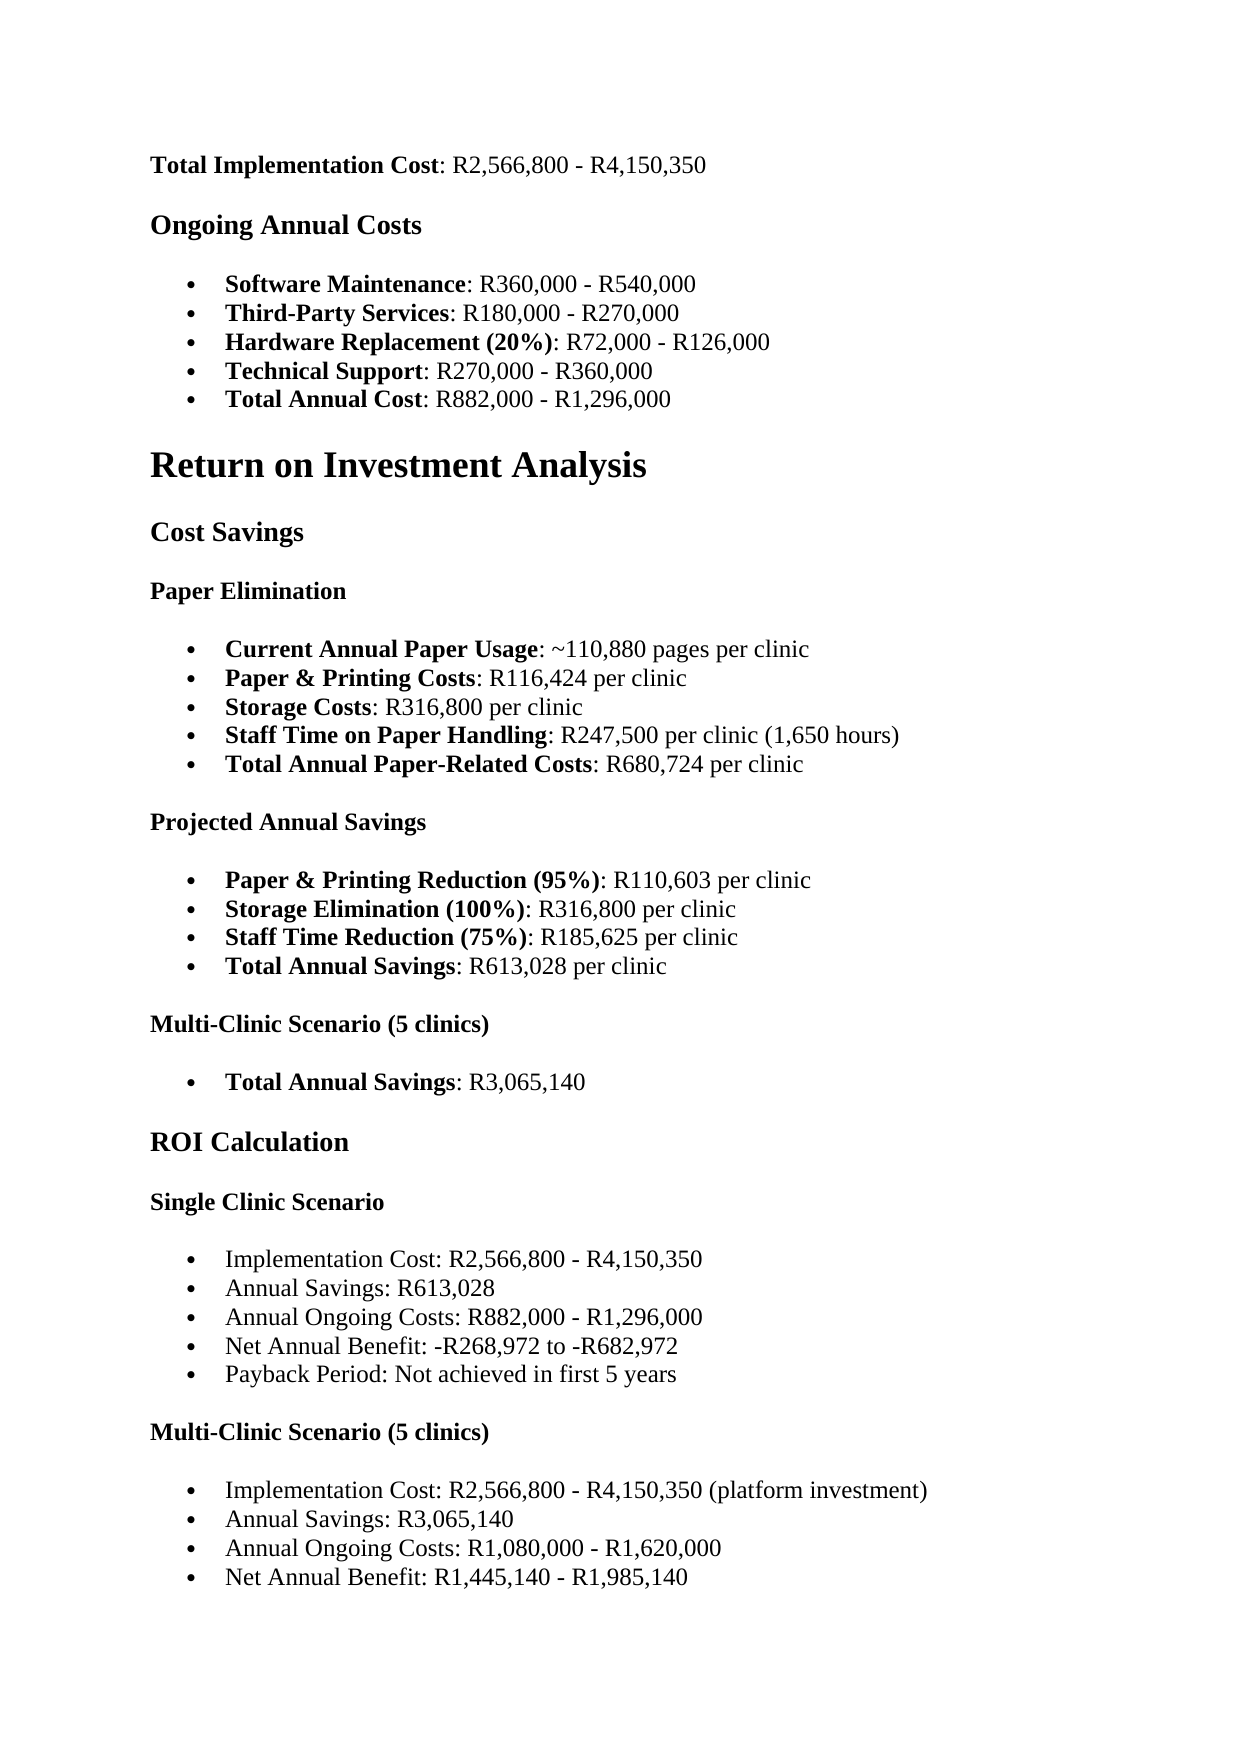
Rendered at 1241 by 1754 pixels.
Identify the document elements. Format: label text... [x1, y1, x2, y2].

list Storage Elimination (100%): R316,800 per clinic [187, 894, 1090, 922]
text ROI Calculation [150, 1125, 1090, 1157]
text Paper Elimination [150, 576, 1090, 605]
list Implementation Cost: R2,566,800 - R4,150,350 [187, 1244, 1090, 1273]
list Total Annual Savings: R3,065,140 [187, 1067, 1090, 1096]
text Return on Investment Analysis [150, 442, 1090, 486]
list Staff Time Reduction (75%): R185,625 per clinic [187, 922, 1090, 951]
list Storage Costs: R316,800 per clinic [187, 692, 1090, 720]
text Multi-Clinic Scenario (5 clinics) [150, 1417, 1090, 1446]
list Net Annual Benefit: -R268,972 to -R682,972 [187, 1331, 1090, 1359]
text Single Clinic Scenario [150, 1187, 1090, 1215]
list Net Annual Benefit: R1,445,140 - R1,985,140 [187, 1562, 1090, 1590]
text Total Implementation Cost: R2,566,800 - R4,150,350 [150, 150, 1090, 179]
list Paper & Printing Costs: R116,424 per clinic [187, 663, 1090, 692]
text Multi-Clinic Scenario (5 clinics) [150, 1009, 1090, 1038]
list Third-Party Services: R180,000 - R270,000 [187, 298, 1090, 327]
list Software Maintenance: R360,000 - R540,000 [187, 269, 1090, 298]
list Annual Ongoing Costs: R882,000 - R1,296,000 [187, 1302, 1090, 1331]
list Hardware Replacement (20%): R72,000 - R126,000 [187, 327, 1090, 356]
list Current Annual Paper Usage: ~110,880 pages per clinic [187, 634, 1090, 663]
list Total Annual Cost: R882,000 - R1,296,000 [187, 384, 1090, 413]
list Implementation Cost: R2,566,800 - R4,150,350 (platform investment) [187, 1475, 1090, 1504]
list Annual Savings: R613,028 [187, 1273, 1090, 1302]
list Payback Period: Not achieved in first 5 years [187, 1359, 1090, 1388]
text Ongoing Annual Costs [150, 208, 1090, 240]
list Annual Ongoing Costs: R1,080,000 - R1,620,000 [187, 1533, 1090, 1562]
list Total Annual Savings: R613,028 per clinic [187, 951, 1090, 980]
list Technical Support: R270,000 - R360,000 [187, 356, 1090, 384]
list Total Annual Paper-Related Costs: R680,724 per clinic [187, 749, 1090, 778]
list Staff Time on Paper Handling: R247,500 per clinic (1,650 hours) [187, 720, 1090, 749]
text Cost Savings [150, 515, 1090, 547]
list Paper & Printing Reduction (95%): R110,603 per clinic [187, 865, 1090, 894]
list Annual Savings: R3,065,140 [187, 1504, 1090, 1533]
text Projected Annual Savings [150, 807, 1090, 836]
